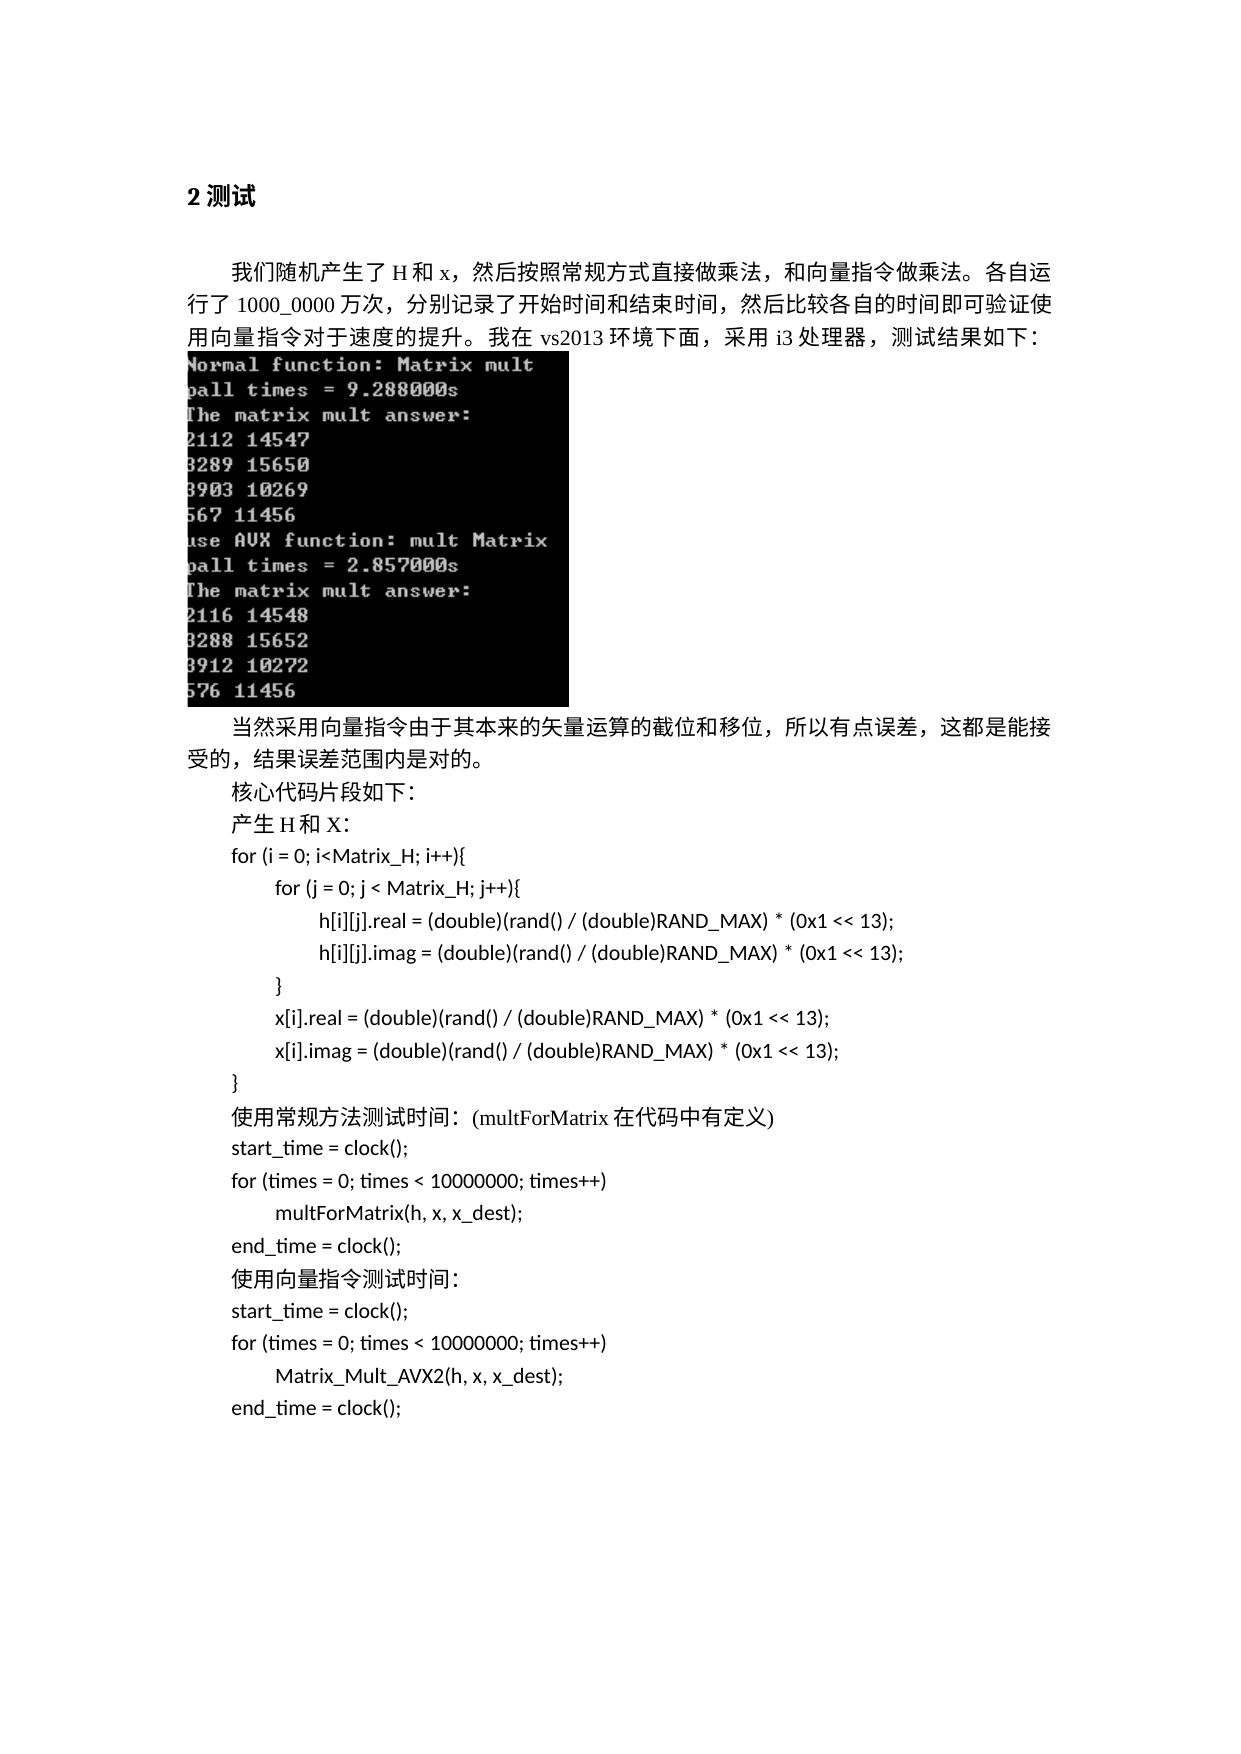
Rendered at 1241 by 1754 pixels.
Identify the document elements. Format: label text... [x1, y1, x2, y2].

text 产生H和X： [187, 807, 1053, 839]
text for (times = 0; times < 10000000; times++) [187, 1327, 1053, 1359]
text x[i].imag = (double)(rand() / (double)RAND_MAX) * (0x1 << 13); [187, 1034, 1053, 1067]
text h[i][j].imag = (double)(rand() / (double)RAND_MAX) * (0x1 << 13); [187, 937, 1053, 969]
text 使用向量指令测试时间： [187, 1262, 1053, 1294]
text for (i = 0; i<Matrix_H; i++){ [187, 839, 1053, 872]
text } [187, 969, 1053, 1002]
text end_time = clock(); [187, 1229, 1053, 1262]
subtitle 2 测试 [187, 162, 1053, 227]
text h[i][j].real = (double)(rand() / (double)RAND_MAX) * (0x1 << 13); [187, 904, 1053, 937]
text 使用常规方法测试时间：(multForMatrix在代码中有定义) [187, 1099, 1053, 1132]
text Matrix_Mult_AVX2(h, x, x_dest); [187, 1359, 1053, 1392]
text for (times = 0; times < 10000000; times++) [187, 1164, 1053, 1197]
text 当然采用向量指令由于其本来的矢量运算的截位和移位，所以有点误差，这都是能接受的，结果误差范围内是对的。 [187, 709, 1053, 774]
text start_time = clock(); [187, 1132, 1053, 1164]
picture [187, 351, 569, 707]
text } [187, 1067, 1053, 1099]
text for (j = 0; j < Matrix_H; j++){ [187, 872, 1053, 904]
text x[i].real = (double)(rand() / (double)RAND_MAX) * (0x1 << 13); [187, 1002, 1053, 1034]
text start_time = clock(); [187, 1294, 1053, 1327]
text 核心代码片段如下： [187, 774, 1053, 807]
text multForMatrix(h, x, x_dest); [187, 1197, 1053, 1229]
text end_time = clock(); [187, 1392, 1053, 1424]
